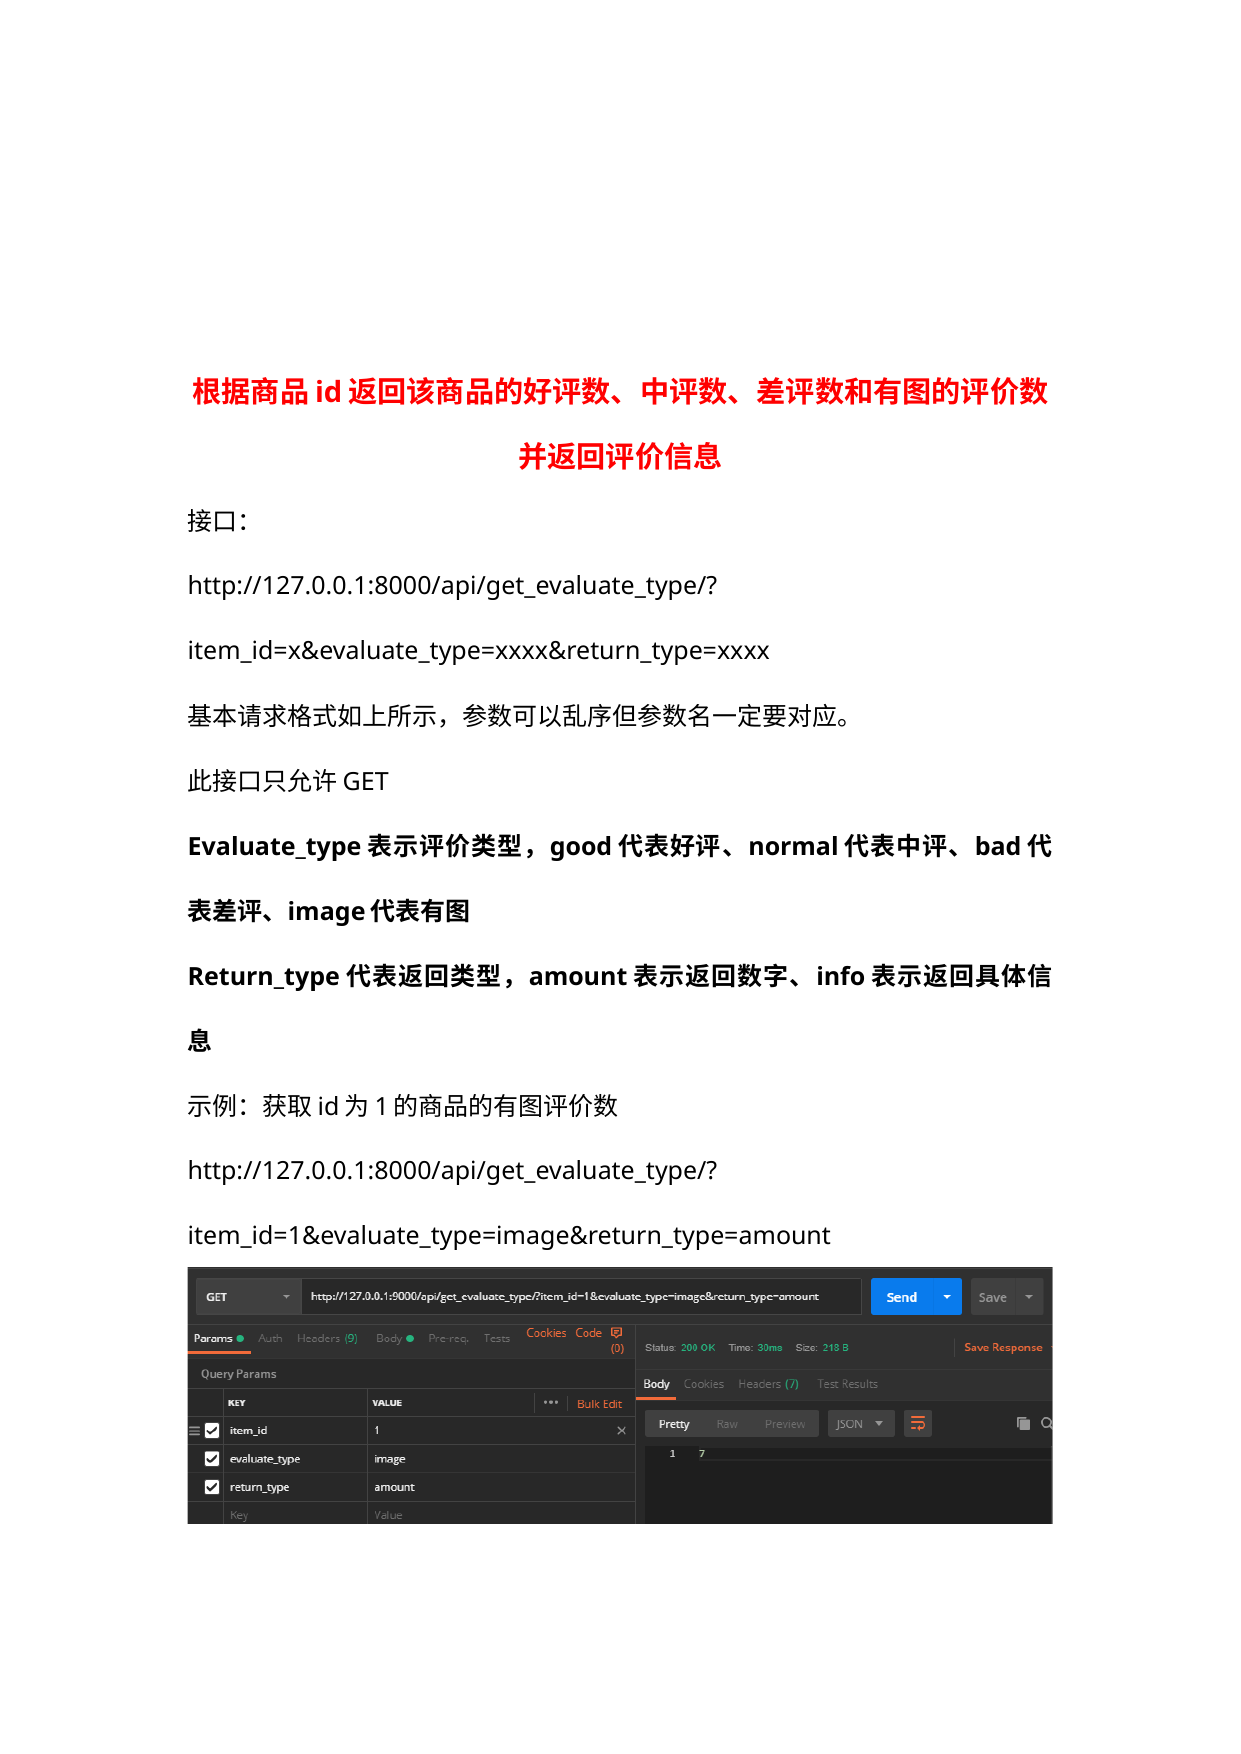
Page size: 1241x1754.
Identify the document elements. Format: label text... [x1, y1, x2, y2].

text 示例：获取id为1的商品的有图评价数 [187, 1072, 1053, 1137]
text 接口： [187, 487, 1053, 552]
text Evaluate_type表示评价类型，good代表好评、normal代表中评、bad代表差评、image代表有图 [187, 812, 1053, 942]
picture [187, 1267, 1053, 1524]
text 此接口只允许GET [187, 747, 1053, 812]
text 根据商品id返回该商品的好评数、中评数、差评数和有图的评价数并返回评价信息 [187, 357, 1053, 487]
text http://127.0.0.1:8000/api/get_evaluate_type/?item_id=x&evaluate_type=xxxx&return_type=xxxx [187, 552, 1053, 682]
text Return_type代表返回类型，amount表示返回数字、info表示返回具体信息 [187, 942, 1053, 1072]
text 基本请求格式如上所示，参数可以乱序但参数名一定要对应。 [187, 682, 1053, 747]
text http://127.0.0.1:8000/api/get_evaluate_type/?item_id=1&evaluate_type=image&return_type=amount [187, 1137, 1053, 1267]
